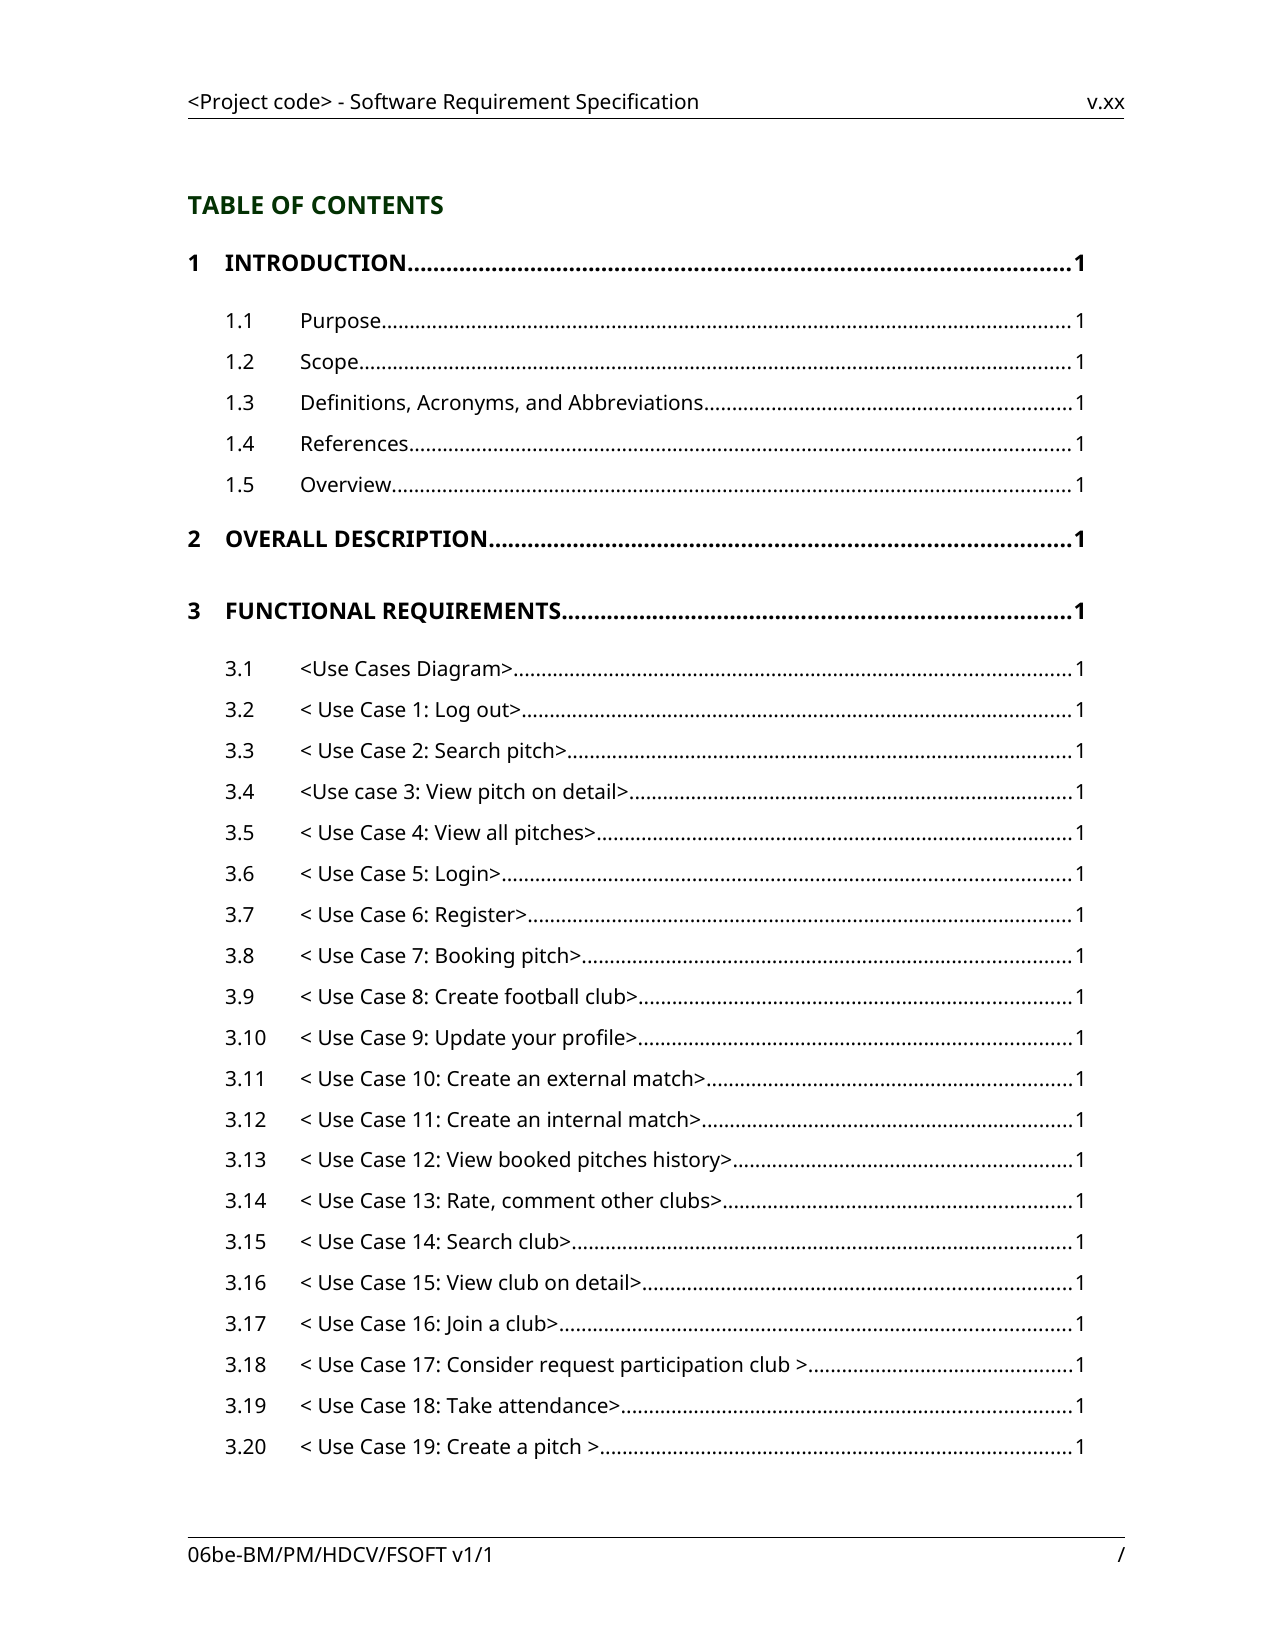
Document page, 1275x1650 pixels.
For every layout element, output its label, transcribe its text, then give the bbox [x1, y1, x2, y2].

text 1.5 Overview 1 [225, 470, 1125, 498]
text 3.1 <Use Cases Diagram> 1 [225, 654, 1125, 683]
text 3.10 < Use Case 9: Update your profile> 1 [225, 1023, 1125, 1051]
text 3.8 < Use Case 7: Booking pitch> 1 [225, 941, 1125, 969]
text 3.15 < Use Case 14: Search club> 1 [225, 1227, 1125, 1256]
text 1 Introduction 1 [187, 247, 1125, 278]
text 3.3 < Use Case 2: Search pitch> 1 [225, 736, 1125, 765]
text 3.7 < Use Case 6: Register> 1 [225, 900, 1125, 928]
text 3.2 < Use Case 1: Log out> 1 [225, 695, 1125, 724]
text 3.13 < Use Case 12: View booked pitches history> 1 [225, 1146, 1125, 1174]
text 3.19 < Use Case 18: Take attendance> 1 [225, 1391, 1125, 1420]
text 3.4 <Use case 3: View pitch on detail> 1 [225, 777, 1125, 806]
text 3.5 < Use Case 4: View all pitches> 1 [225, 818, 1125, 847]
text 1.4 References 1 [225, 429, 1125, 457]
text 3.18 < Use Case 17: Consider request participation club > 1 [225, 1350, 1125, 1379]
text 3.11 < Use Case 10: Create an external match> 1 [225, 1064, 1125, 1092]
text 2 Overall Description 1 [187, 523, 1125, 554]
text 1.3 Definitions, Acronyms, and Abbreviations 1 [225, 388, 1125, 416]
text TABLE OF CONTENTS [187, 187, 1125, 222]
text 3.12 < Use Case 11: Create an internal match> 1 [225, 1105, 1125, 1133]
text 3 FUNCTIONAL Requirements 1 [187, 595, 1125, 626]
text 3.14 < Use Case 13: Rate, comment other clubs> 1 [225, 1187, 1125, 1215]
text 3.20 < Use Case 19: Create a pitch > 1 [225, 1432, 1125, 1461]
text 1.1 Purpose 1 [225, 306, 1125, 334]
text 3.17 < Use Case 16: Join a club> 1 [225, 1309, 1125, 1338]
text 3.9 < Use Case 8: Create football club> 1 [225, 982, 1125, 1010]
text 3.6 < Use Case 5: Login> 1 [225, 859, 1125, 887]
text 1.2 Scope 1 [225, 347, 1125, 375]
text 3.16 < Use Case 15: View club on detail> 1 [225, 1268, 1125, 1297]
